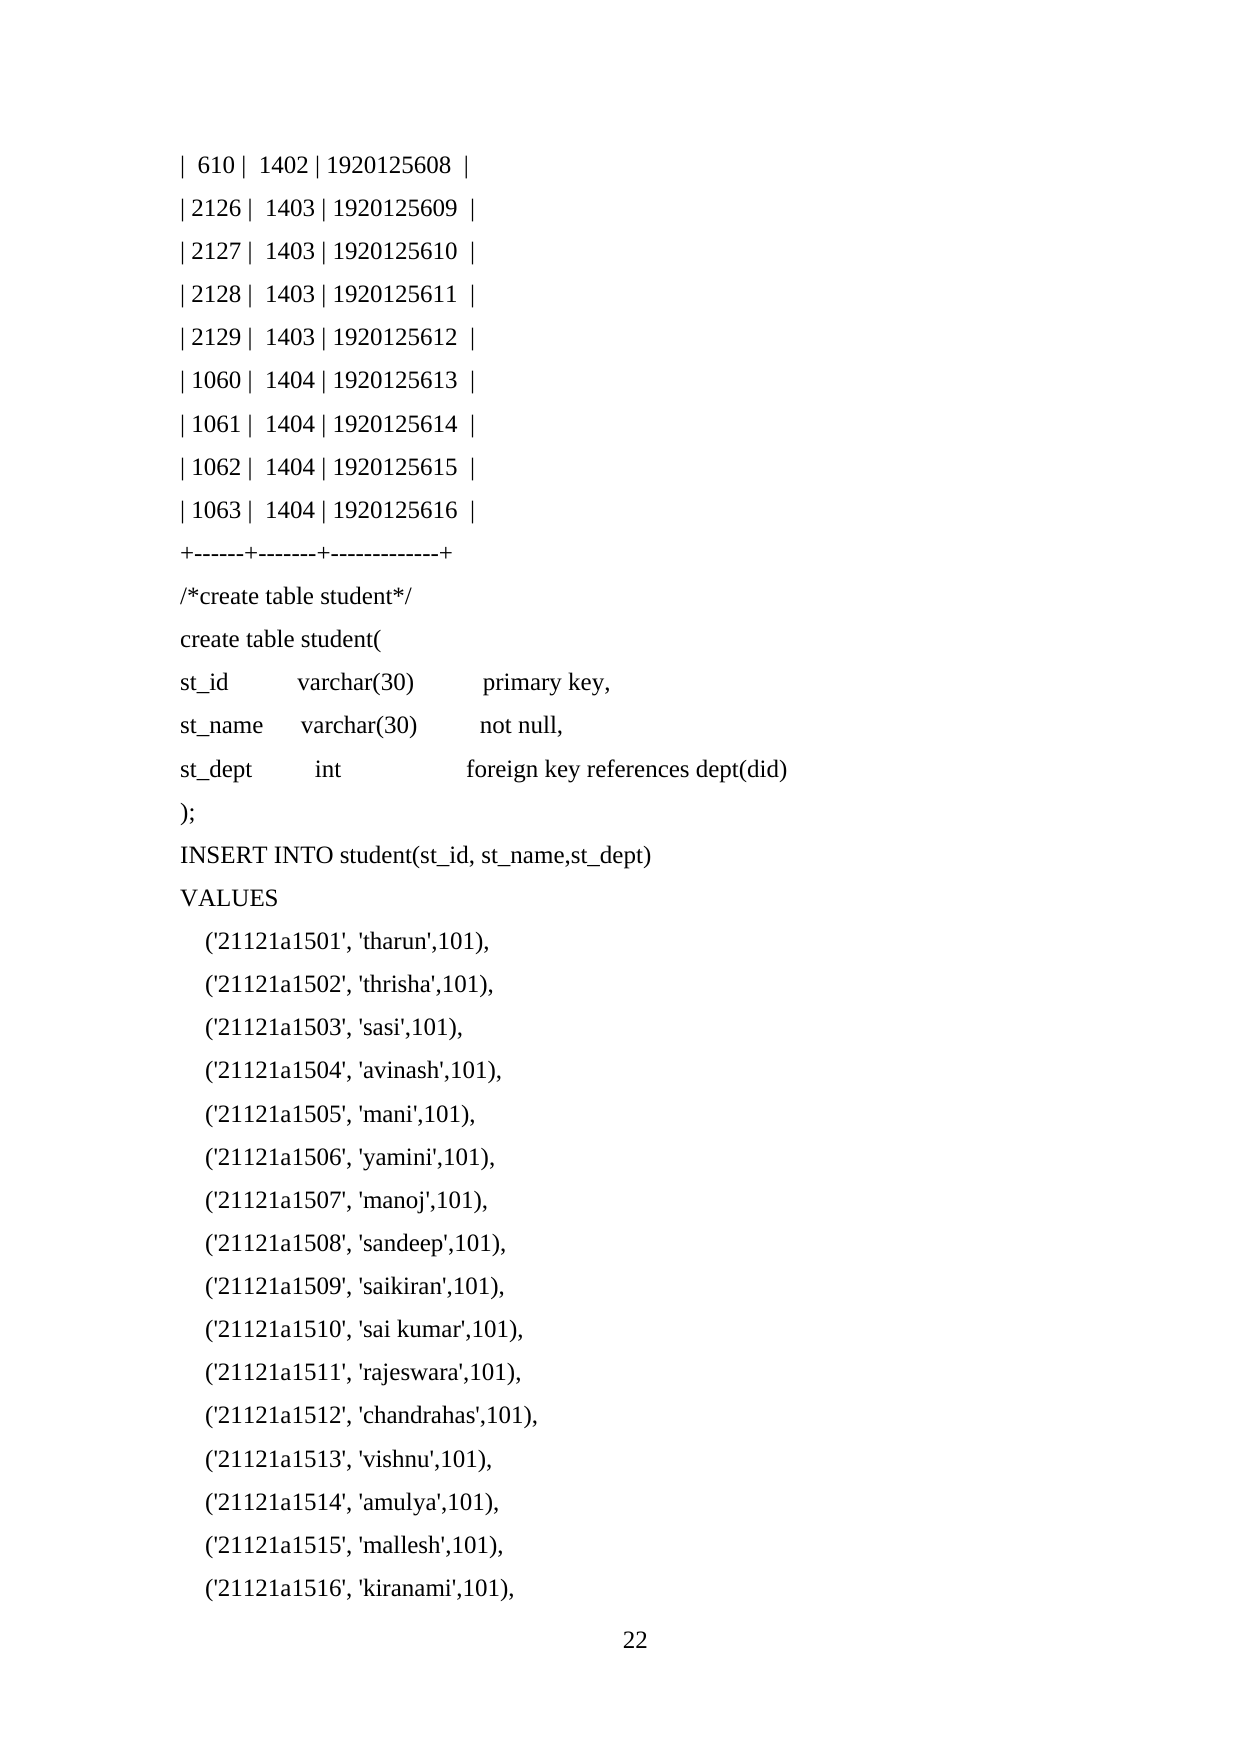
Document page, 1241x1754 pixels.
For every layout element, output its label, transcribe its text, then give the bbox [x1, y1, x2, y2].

text INSERT INTO student(st_id, st_name,st_dept) [180, 840, 1090, 869]
text +------+-------+-------------+ [180, 538, 1090, 567]
text | 1060 | 1404 | 1920125613 | [180, 366, 1090, 394]
text ('21121a1506', 'yamini',101), [180, 1142, 1090, 1171]
text ('21121a1510', 'sai kumar',101), [180, 1314, 1090, 1343]
text | 2128 | 1403 | 1920125611 | [180, 279, 1090, 308]
text | 610 | 1402 | 1920125608 | [180, 150, 1090, 179]
text ('21121a1502', 'thrisha',101), [180, 969, 1090, 998]
text ('21121a1503', 'sasi',101), [180, 1012, 1090, 1041]
text ); [180, 797, 1090, 826]
text st_id varchar(30) primary key, [180, 667, 1090, 696]
text ('21121a1516', 'kiranami',101), [180, 1573, 1090, 1602]
text ('21121a1515', 'mallesh',101), [180, 1530, 1090, 1559]
text ('21121a1514', 'amulya',101), [180, 1487, 1090, 1516]
text ('21121a1511', 'rajeswara',101), [180, 1357, 1090, 1386]
text ('21121a1504', 'avinash',101), [180, 1056, 1090, 1084]
text ('21121a1508', 'sandeep',101), [180, 1228, 1090, 1257]
text st_name varchar(30) not null, [180, 711, 1090, 739]
text ('21121a1509', 'saikiran',101), [180, 1271, 1090, 1300]
text ('21121a1507', 'manoj',101), [180, 1185, 1090, 1214]
text /*create table student*/ [180, 581, 1090, 610]
text st_dept int foreign key references dept(did) [180, 754, 1090, 782]
text ('21121a1505', 'mani',101), [180, 1099, 1090, 1127]
text create table student( [180, 624, 1090, 653]
text | 1063 | 1404 | 1920125616 | [180, 495, 1090, 524]
text | 1062 | 1404 | 1920125615 | [180, 452, 1090, 481]
text ('21121a1513', 'vishnu',101), [180, 1444, 1090, 1472]
text ('21121a1512', 'chandrahas',101), [180, 1401, 1090, 1429]
text VALUES [180, 883, 1090, 912]
text | 2127 | 1403 | 1920125610 | [180, 236, 1090, 265]
text | 2126 | 1403 | 1920125609 | [180, 193, 1090, 222]
text | 1061 | 1404 | 1920125614 | [180, 409, 1090, 437]
text ('21121a1501', 'tharun',101), [180, 926, 1090, 955]
text | 2129 | 1403 | 1920125612 | [180, 322, 1090, 351]
